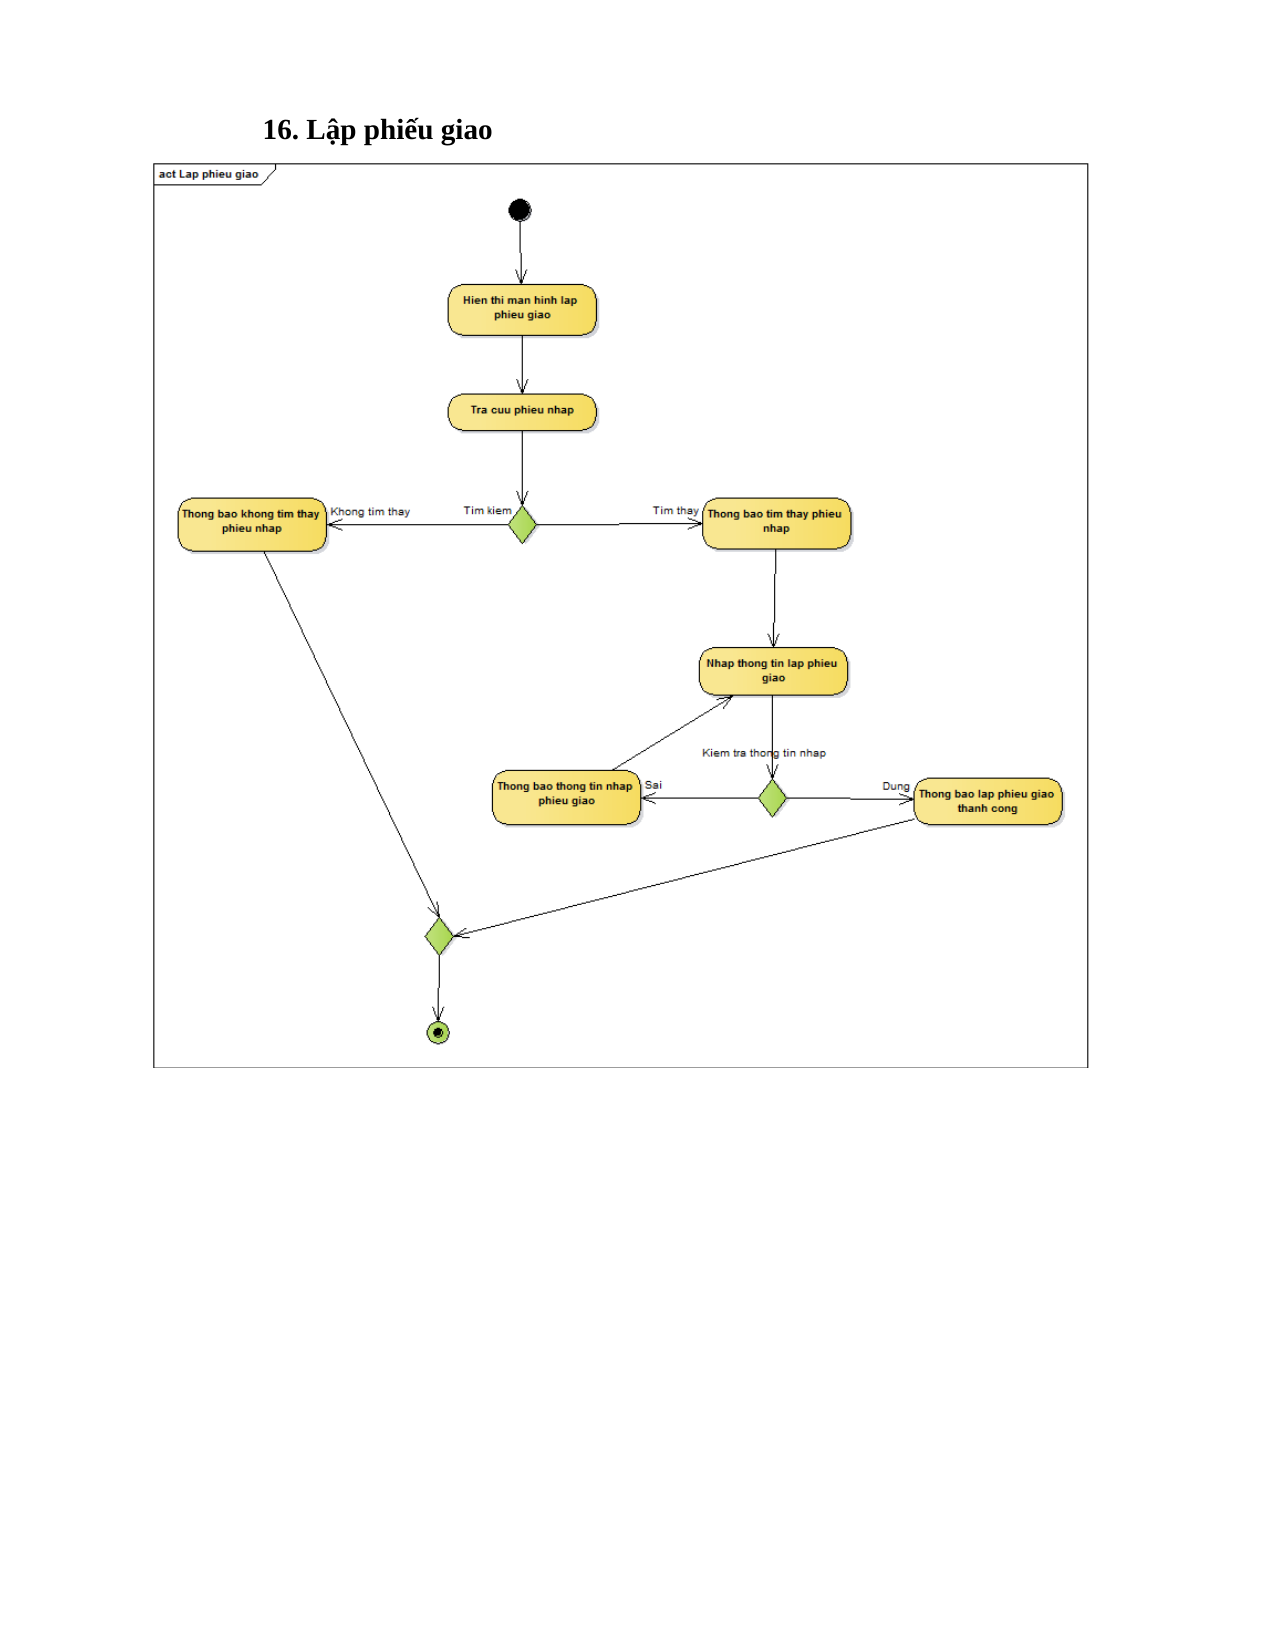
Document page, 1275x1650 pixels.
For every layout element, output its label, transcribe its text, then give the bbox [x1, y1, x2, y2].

picture [150, 160, 1122, 1068]
list 16. Lập phiếu giao [262, 112, 1125, 146]
